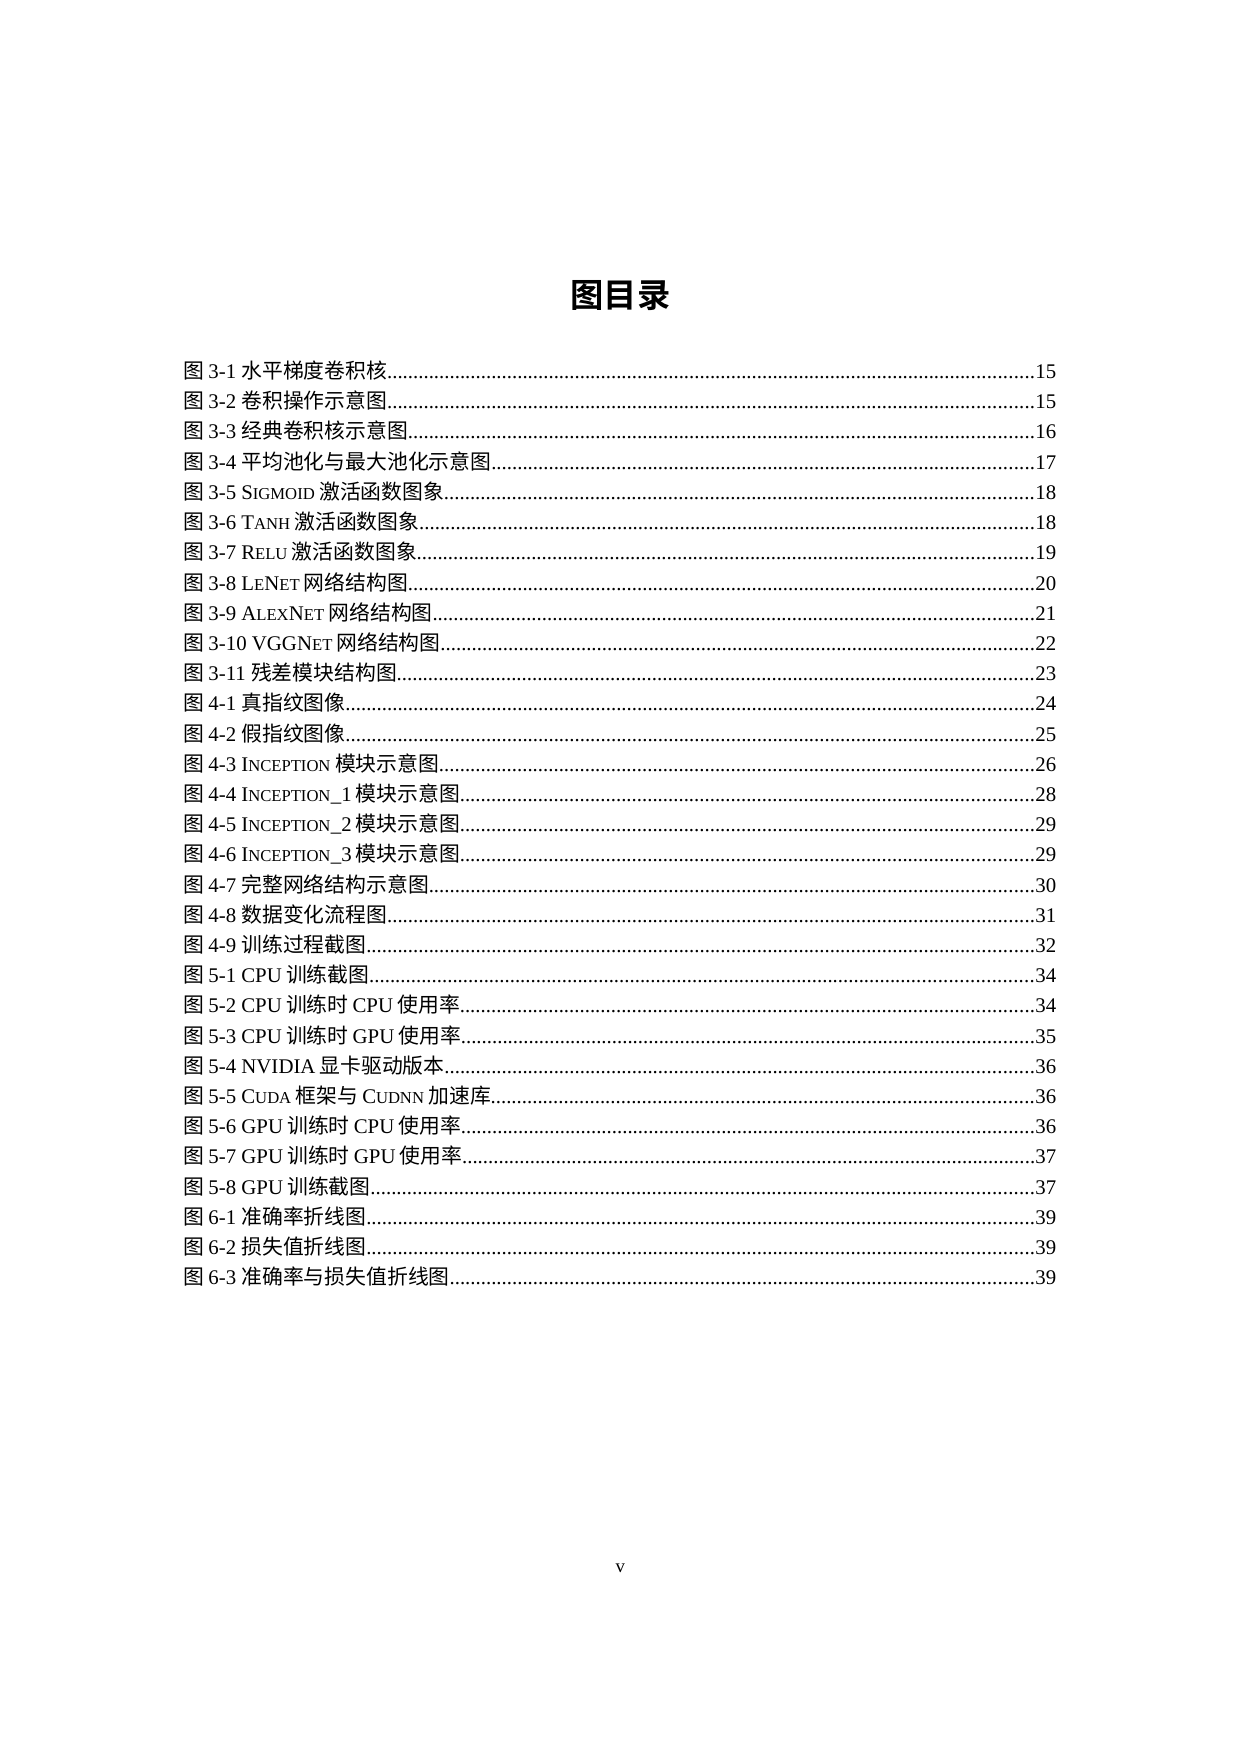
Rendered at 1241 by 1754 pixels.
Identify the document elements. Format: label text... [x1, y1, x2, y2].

text 图3-4 平均池化与最大池化示意图 17 [183, 445, 1057, 475]
text 图6-1 准确率折线图 39 [183, 1200, 1057, 1230]
text 图4-4 Inception_1模块示意图 28 [183, 777, 1057, 807]
text 图3-2 卷积操作示意图 15 [183, 384, 1057, 415]
text 图3-3 经典卷积核示意图 16 [183, 415, 1057, 445]
text 图6-3 准确率与损失值折线图 39 [183, 1261, 1057, 1291]
text 图5-4 NVIDIA显卡驱动版本 36 [183, 1049, 1057, 1079]
text 图3-7 Relu激活函数图象 19 [183, 536, 1057, 566]
text 图5-1 CPU训练截图 34 [183, 958, 1057, 989]
text 图5-5 Cuda框架与Cudnn加速库 36 [183, 1079, 1057, 1109]
text 图5-7 GPU训练时GPU使用率 37 [183, 1140, 1057, 1170]
text 图4-5 Inception_2模块示意图 29 [183, 807, 1057, 838]
text 图3-1 水平梯度卷积核 15 [183, 354, 1057, 384]
text 图4-3 Inception模块示意图 26 [183, 747, 1057, 777]
text 图5-8 GPU训练截图 37 [183, 1170, 1057, 1200]
text 图6-2 损失值折线图 39 [183, 1230, 1057, 1261]
text 图3-11 残差模块结构图 23 [183, 656, 1057, 687]
text 图4-2 假指纹图像 25 [183, 717, 1057, 747]
text 图3-9 AlexNet网络结构图 21 [183, 596, 1057, 626]
text 图3-10 VGGNet网络结构图 22 [183, 626, 1057, 656]
text 图3-8 LeNet网络结构图 20 [183, 566, 1057, 596]
text 图4-7 完整网络结构示意图 30 [183, 868, 1057, 898]
text 图4-1 真指纹图像 24 [183, 687, 1057, 717]
text 图5-2 CPU训练时CPU使用率 34 [183, 989, 1057, 1019]
text 图目录 [183, 268, 1057, 317]
text 图3-5 Sigmoid激活函数图象 18 [183, 475, 1057, 505]
text 图5-6 GPU训练时CPU使用率 36 [183, 1109, 1057, 1140]
text 图4-9 训练过程截图 32 [183, 928, 1057, 958]
text 图5-3 CPU训练时GPU使用率 35 [183, 1019, 1057, 1049]
text 图3-6 Tanh激活函数图象 18 [183, 505, 1057, 536]
text 图4-6 Inception_3模块示意图 29 [183, 838, 1057, 868]
text 图4-8 数据变化流程图 31 [183, 898, 1057, 928]
